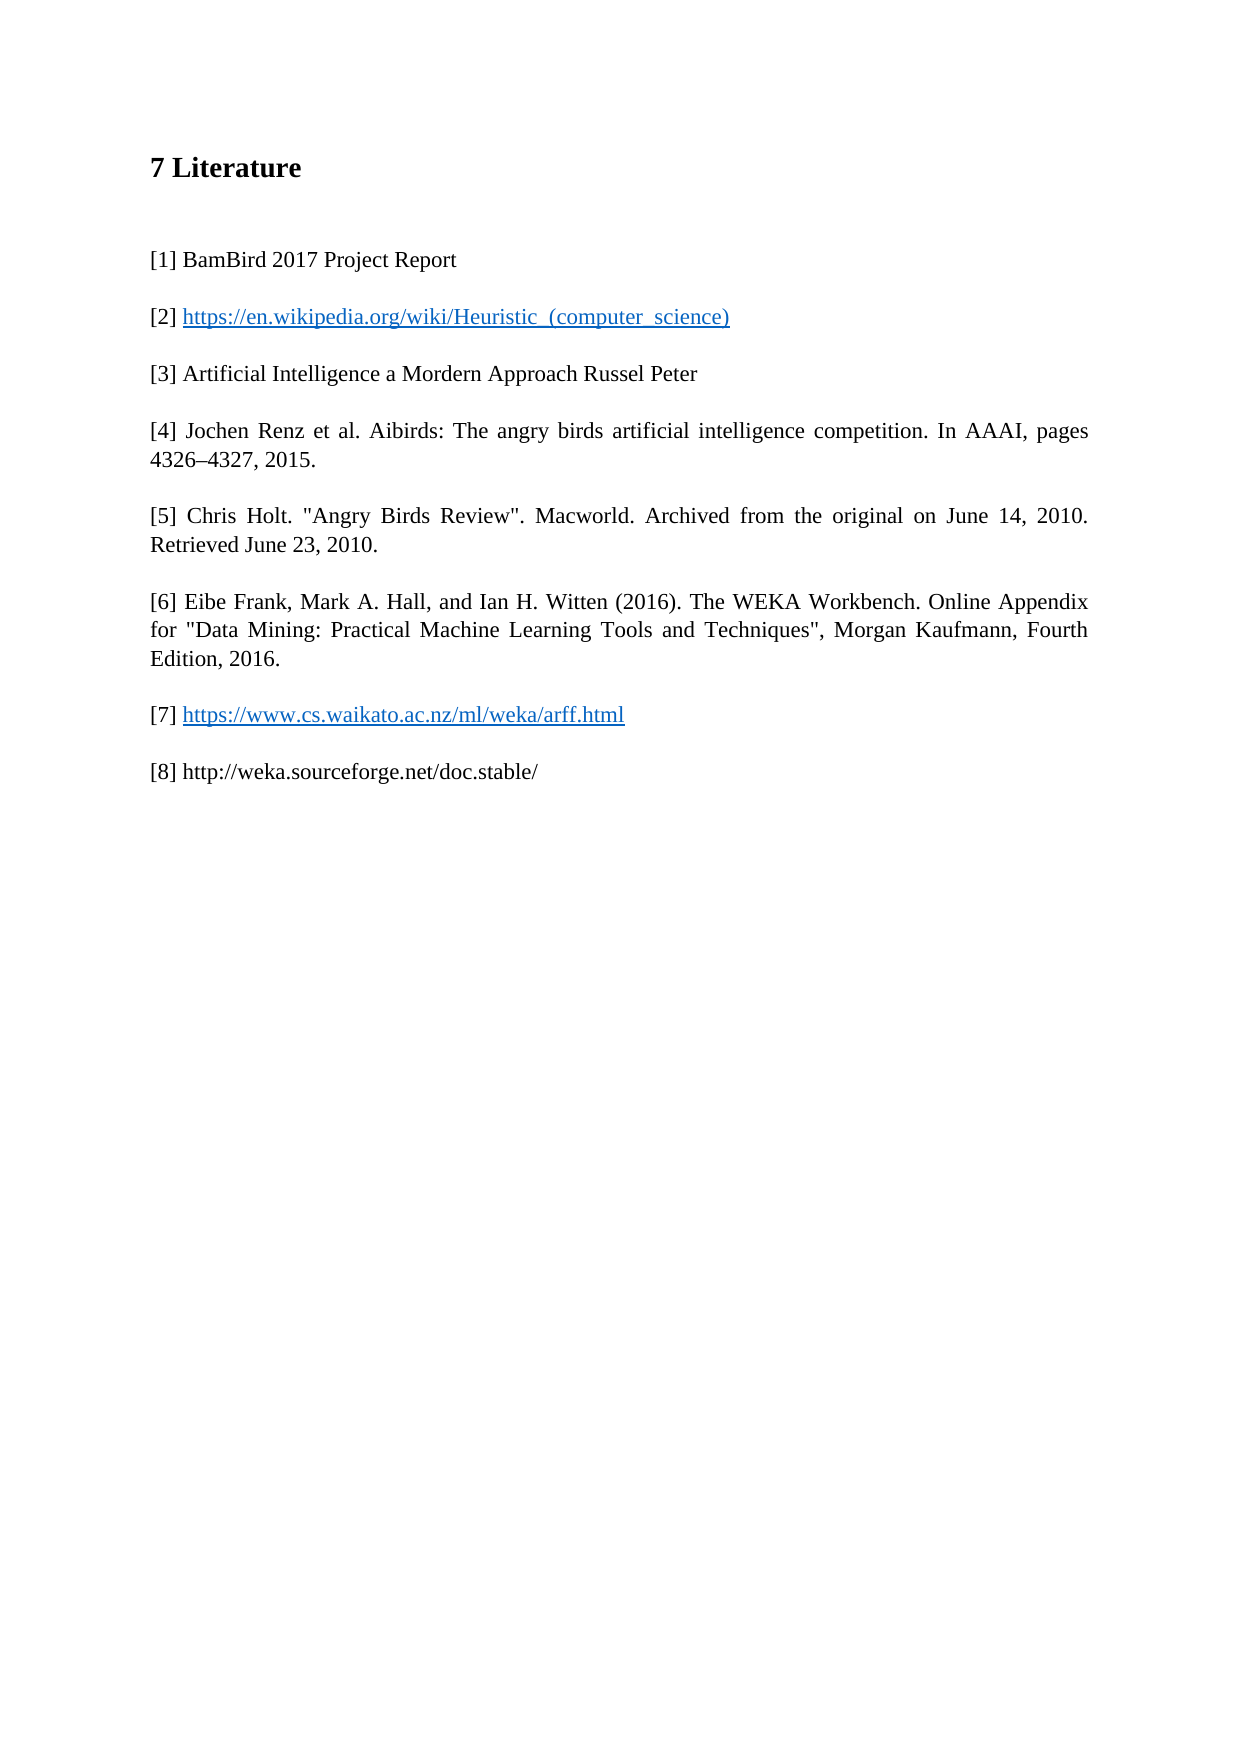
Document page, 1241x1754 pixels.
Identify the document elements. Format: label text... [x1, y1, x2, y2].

text [6] Eibe Frank, Mark A. Hall, and Ian H. Witten (2016). The WEKA Workbench. Online Appendix for "Data Mining: Practical Machine Learning Tools and Techniques", Morgan Kaufmann, Fourth Edition, 2016. [150, 588, 1090, 671]
text [1] BamBird 2017 Project Report [150, 247, 1090, 273]
text [4] Jochen Renz et al. Aibirds: The angry birds artificial intelligence competition. In AAAI, pages 4326–4327, 2015. [150, 417, 1090, 472]
text [3] Artificial Intelligence a Mordern Approach Russel Peter [150, 360, 1090, 387]
text [7] https://www.cs.waikato.ac.nz/ml/weka/arff.html [150, 702, 1090, 728]
text [5] Chris Holt. "Angry Birds Review". Macworld. Archived from the original on June 14, 2010. Retrieved June 23, 2010. [150, 502, 1090, 557]
text [8] http://weka.sourceforge.net/doc.stable/ [150, 758, 1090, 785]
text 7 Literature [150, 150, 1090, 183]
text [2] https://en.wikipedia.org/wiki/Heuristic_(computer_science) [150, 303, 1090, 330]
